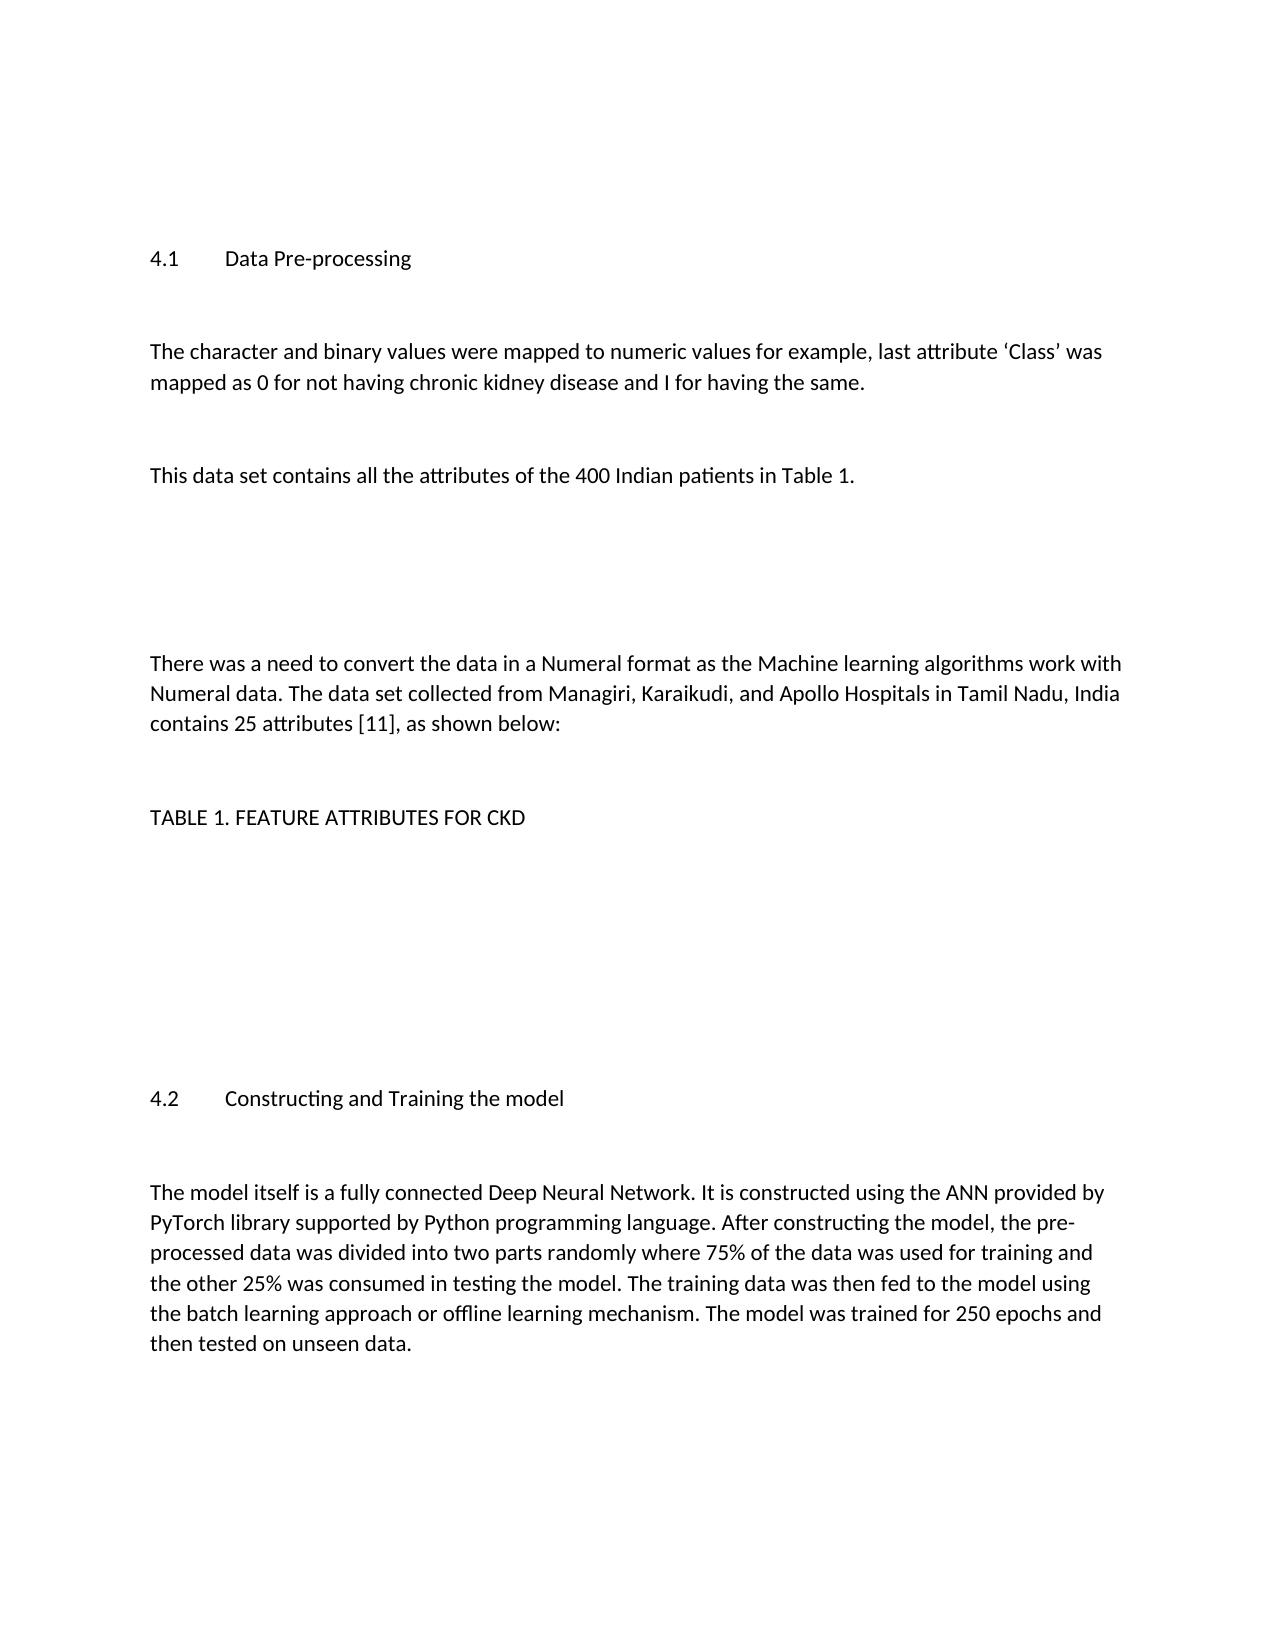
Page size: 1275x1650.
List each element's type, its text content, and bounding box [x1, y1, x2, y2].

text This data set contains all the attributes of the 400 Indian patients in Table 1. [150, 461, 1125, 489]
text The model itself is a fully connected Deep Neural Network. It is constructed using the ANN provided by PyTorch library supported by Python programming language. After constructing the model, the pre-processed data was divided into two parts randomly where 75% of the data was used for training and the other 25% was consumed in testing the model. The training data was then fed to the model using the batch learning approach or offline learning mechanism. The model was trained for 250 epochs and then tested on unseen data. [150, 1178, 1125, 1357]
text TABLE 1. FEATURE ATTRIBUTES FOR CKD [150, 803, 1125, 831]
text 4.2 Constructing and Training the model [150, 1084, 1125, 1112]
text There was a need to convert the data in a Numeral format as the Machine learning algorithms work with Numeral data. The data set collected from Managiri, Karaikudi, and Apollo Hospitals in Tamil Nadu, India contains 25 attributes [11], as shown below: [150, 649, 1125, 737]
text The character and binary values were mapped to numeric values for example, last attribute ‘Class’ was mapped as 0 for not having chronic kidney disease and I for having the same. [150, 337, 1125, 396]
text 4.1 Data Pre-processing [150, 244, 1125, 272]
